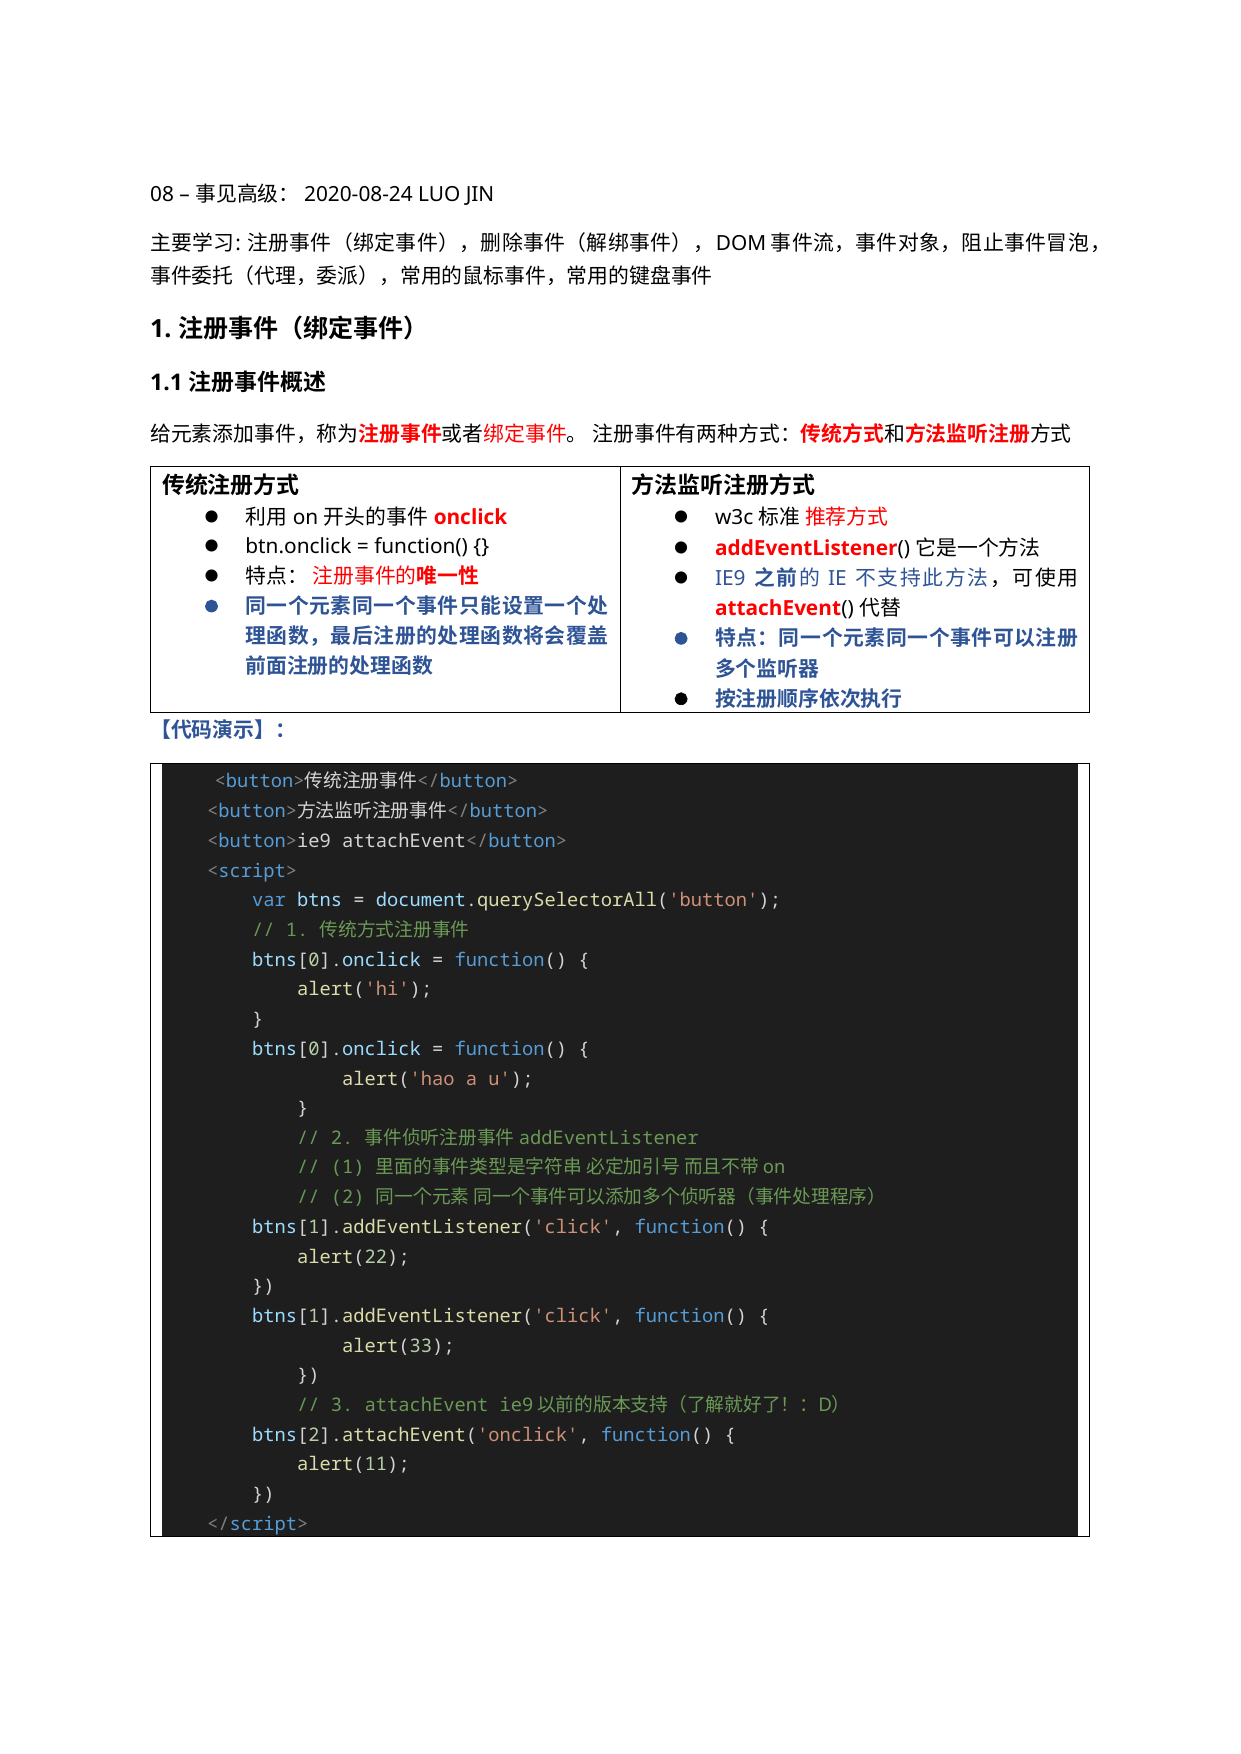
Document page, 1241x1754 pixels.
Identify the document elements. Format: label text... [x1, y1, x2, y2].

text 主要学习: 注册事件（绑定事件），删除事件（解绑事件），DOM事件流，事件对象，阻止事件冒泡，事件委托（代理，委派），常用的鼠标事件，常用的键盘事件 [150, 227, 1090, 289]
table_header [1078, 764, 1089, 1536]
table_header 方法监听注册方式 w3c 标准 推荐方式 addEventListener() 它是一个方法 IE9 之前的 IE 不支持此方法，可使用 attachEvent() 代替 特点：同一个元素同一个事件可以注册多个监听器 按注册顺序依次执行 [621, 467, 1089, 712]
text 给元素添加事件，称为注册事件或者绑定事件。 注册事件有两种方式：传统方式和方法监听注册方式 [150, 417, 1090, 447]
text 08 – 事见高级： 2020-08-24 LUO JIN [150, 177, 1090, 207]
text 1.1 注册事件概述 [150, 364, 1090, 398]
text 1. 注册事件（绑定事件） [150, 308, 1090, 345]
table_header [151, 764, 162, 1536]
text 【代码演示】： [150, 713, 1090, 743]
table_header 传统注册方式 利用 on 开头的事件 onclick btn.onclick = function() {} 特点： 注册事件的唯一性 同一个元素同一个事件只能设置一个处理函数，最后注册的处理函数将会覆盖前面注册的处理函数 [151, 467, 620, 712]
